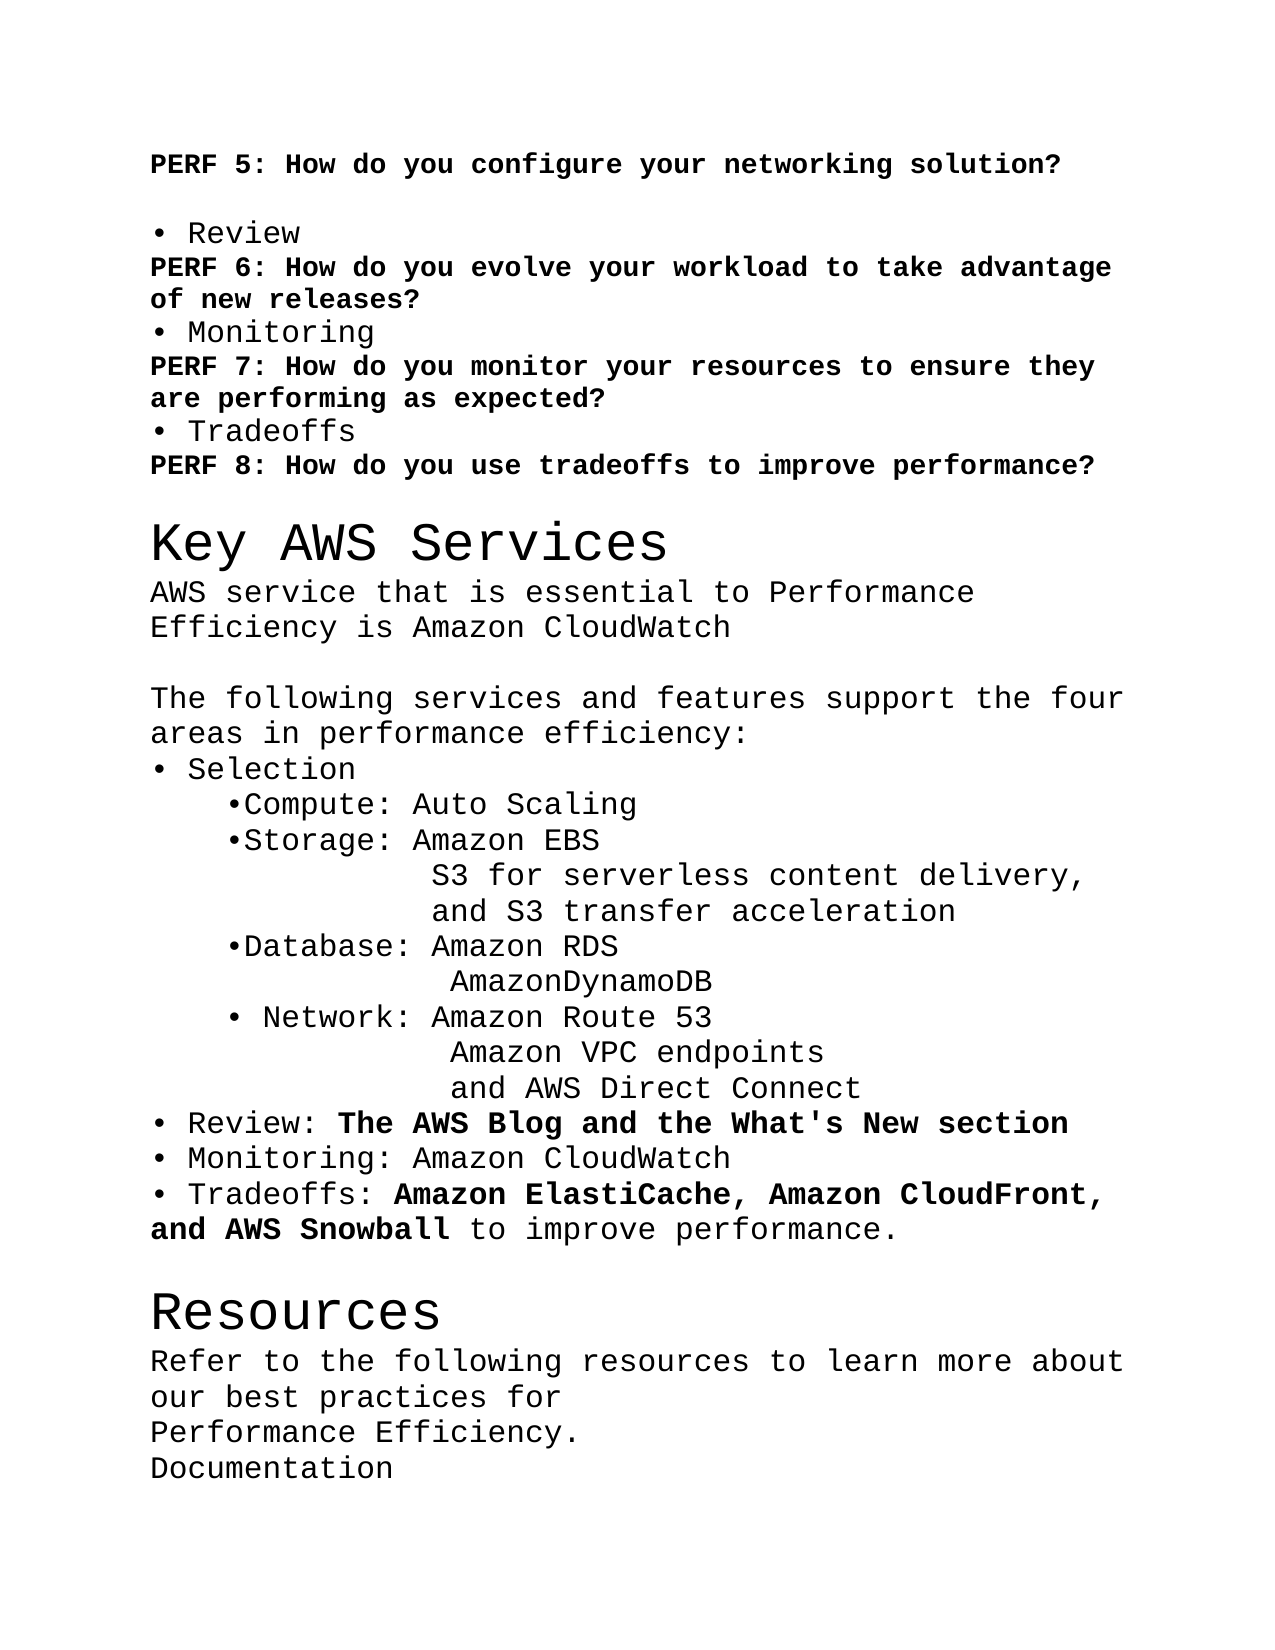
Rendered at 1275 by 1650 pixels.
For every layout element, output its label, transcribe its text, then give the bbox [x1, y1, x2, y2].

text • Tradeoffs [150, 416, 1125, 451]
text • Review: The AWS Blog and the What's New section [150, 1107, 1125, 1143]
text •Database: Amazon RDS [150, 930, 1125, 966]
text • Network: Amazon Route 53 [150, 1001, 1125, 1037]
text Amazon VPC endpoints [375, 1037, 1125, 1072]
text Performance Efficiency. [150, 1417, 1125, 1452]
text •Compute: Auto Scaling [150, 789, 1125, 824]
text Resources [150, 1284, 1125, 1346]
text AmazonDynamoDB [375, 966, 1125, 1001]
text AWS service that is essential to Performance Efficiency is Amazon CloudWatch [150, 576, 1125, 647]
text Documentation [150, 1452, 1125, 1487]
text Refer to the following resources to learn more about our best practices for [150, 1346, 1125, 1417]
text PERF 7: How do you monitor your resources to ensure they are performing as expected? [150, 352, 1125, 416]
text and AWS Direct Connect [450, 1072, 1125, 1107]
text • Monitoring [150, 316, 1125, 352]
text PERF 8: How do you use tradeoffs to improve performance? [150, 451, 1125, 483]
text PERF 6: How do you evolve your workload to take advantage of new releases? [150, 253, 1125, 316]
text • Selection [150, 753, 1125, 789]
text S3 for serverless content delivery, and S3 transfer acceleration [431, 859, 1125, 930]
text Key AWS Services [150, 515, 1125, 576]
text • Review [150, 217, 1125, 253]
text PERF 5: How do you configure your networking solution? [150, 150, 1125, 182]
text • Monitoring: Amazon CloudWatch [150, 1143, 1125, 1178]
text The following services and features support the four areas in performance efficiency: [150, 682, 1125, 753]
text • Tradeoffs: Amazon ElastiCache, Amazon CloudFront, and AWS Snowball to improve performance. [150, 1178, 1125, 1249]
text •Storage: Amazon EBS [150, 824, 1125, 859]
